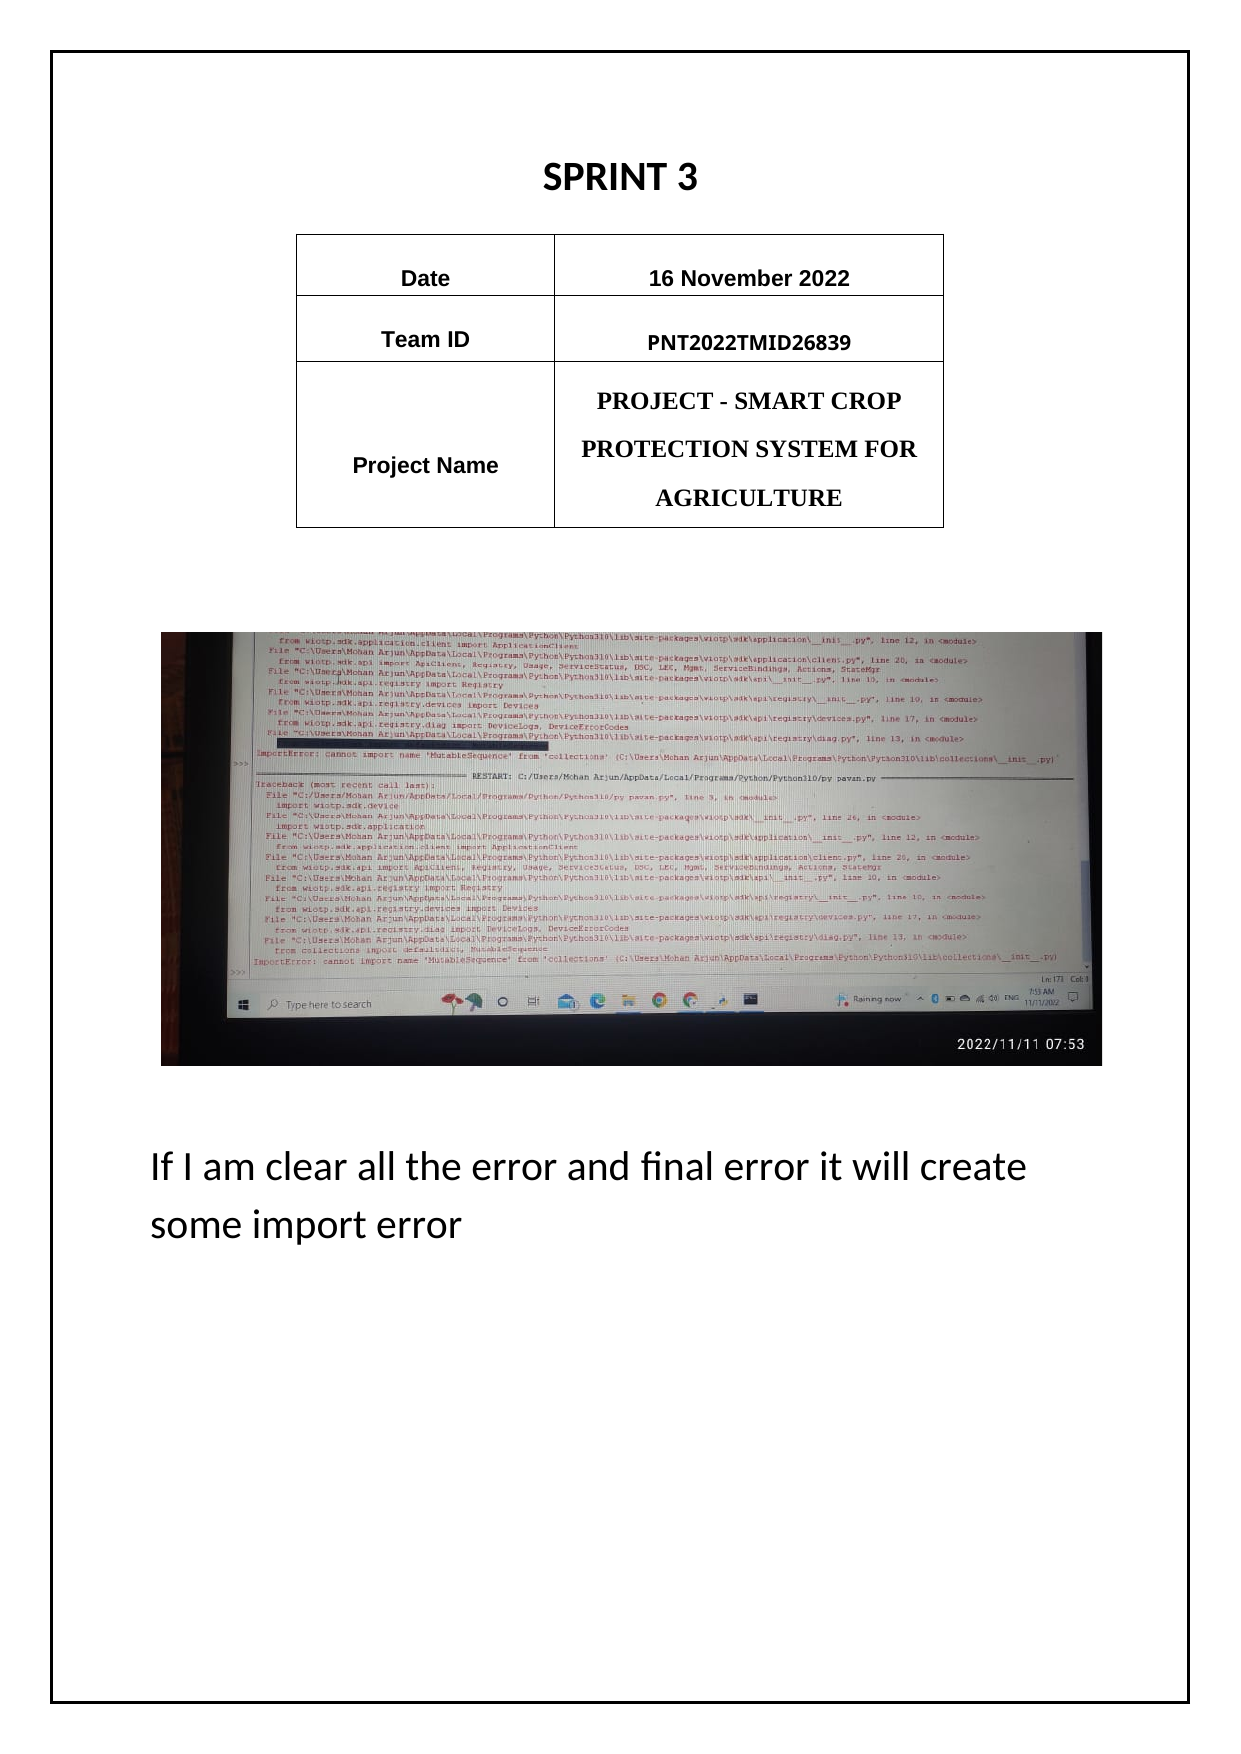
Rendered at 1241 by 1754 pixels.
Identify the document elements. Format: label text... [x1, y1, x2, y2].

table_cell Team ID [297, 296, 554, 361]
picture [161, 632, 1103, 1066]
table_cell PROJECT - SMART CROP PROTECTION SYSTEM FOR AGRICULTURE [555, 362, 943, 527]
text If I am clear all the error and final error it will create some import error [150, 1139, 1090, 1249]
text SPRINT 3 [150, 150, 1090, 201]
table_header 16 November 2022 [555, 235, 943, 295]
table_cell PNT2022TMID26839 [555, 296, 943, 361]
table_header Date [297, 235, 554, 295]
table_cell Project Name [297, 362, 554, 527]
